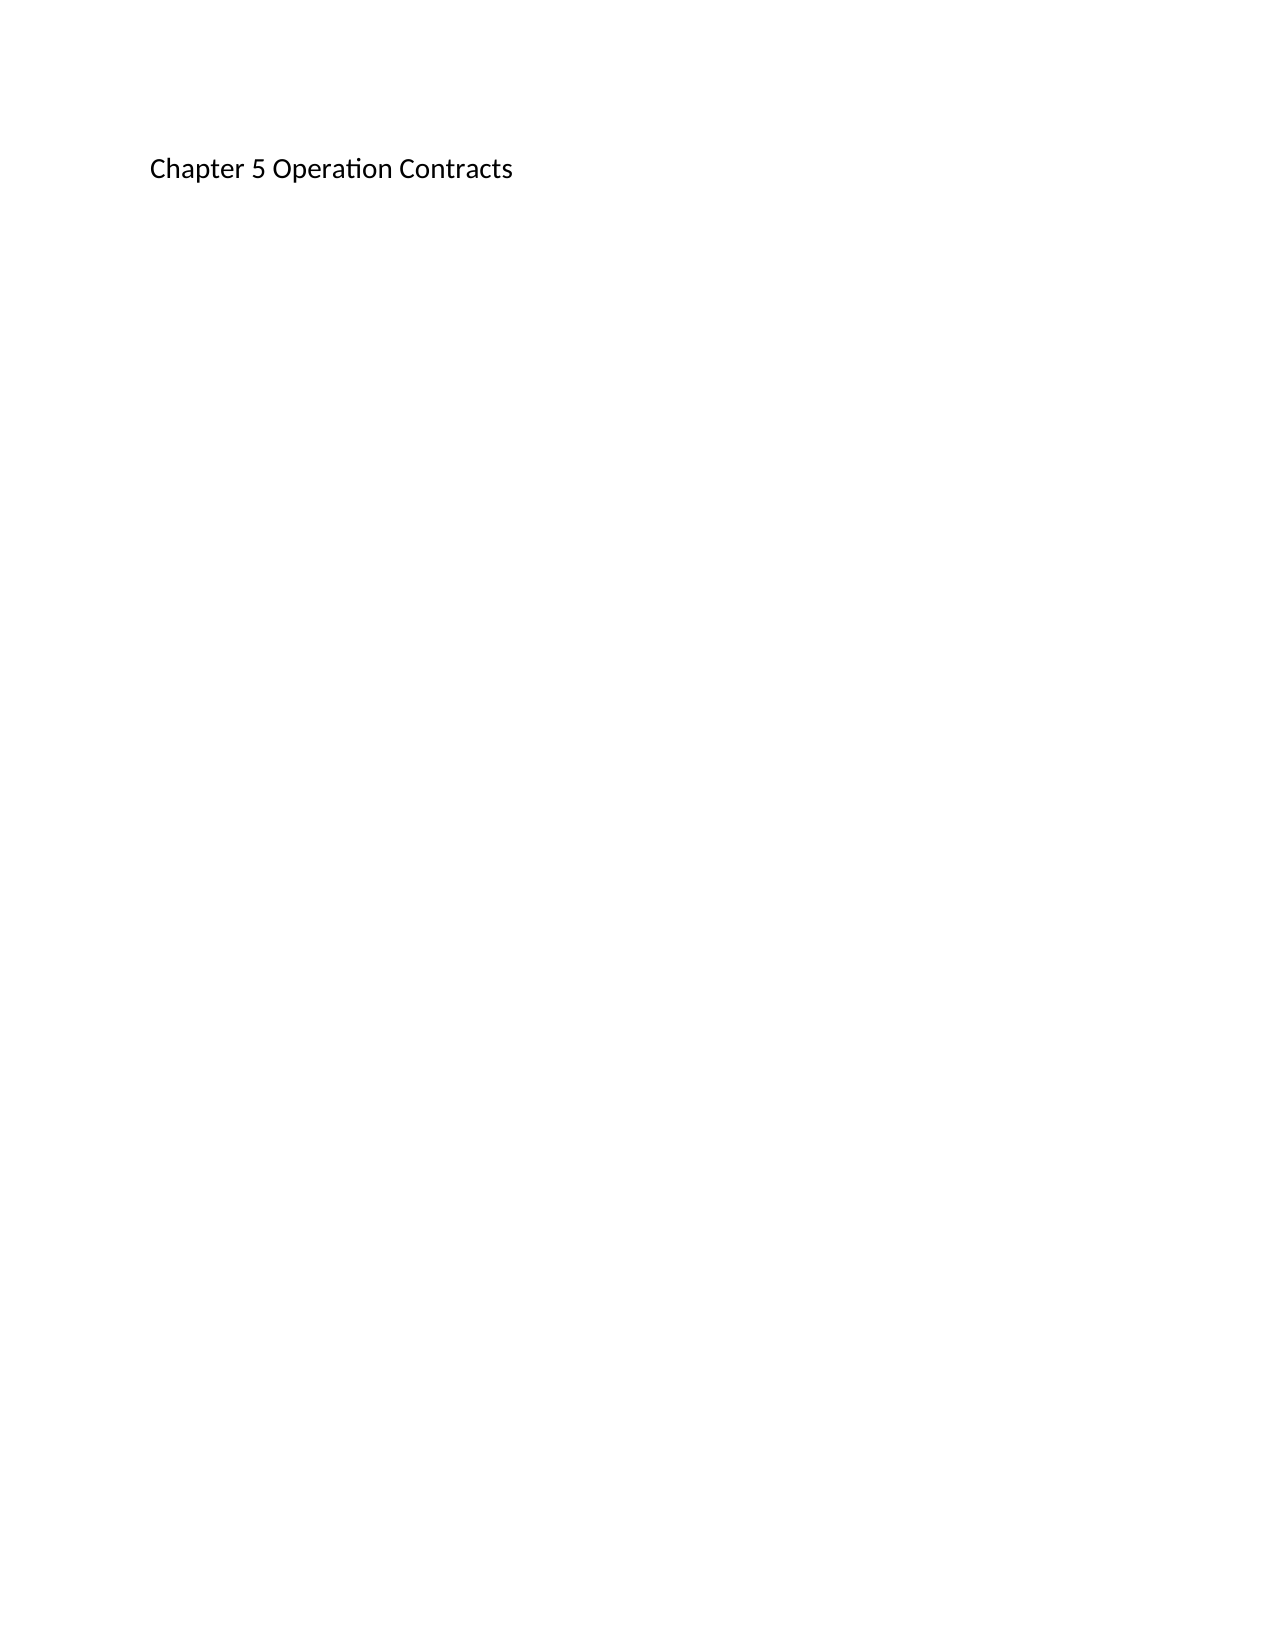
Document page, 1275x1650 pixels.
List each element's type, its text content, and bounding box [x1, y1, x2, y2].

text Chapter 5 Operation Contracts [150, 150, 1125, 186]
